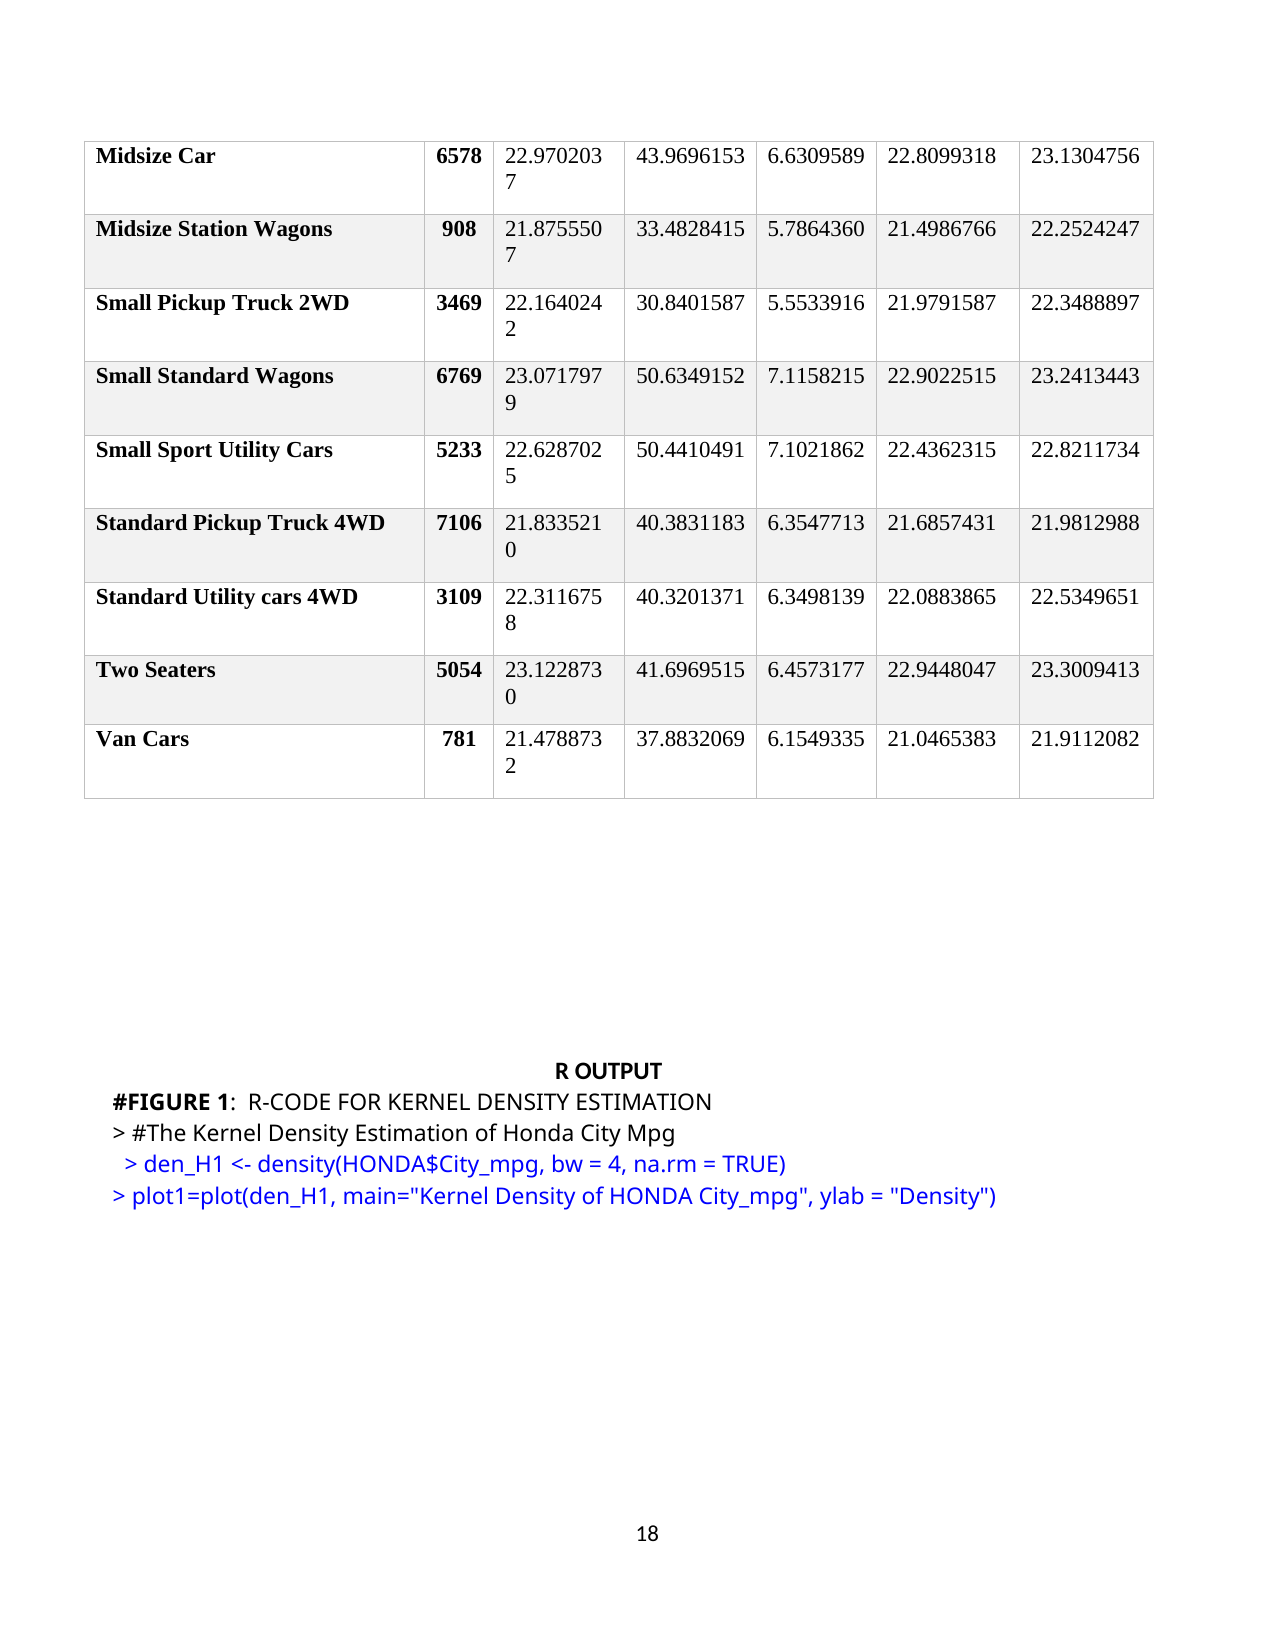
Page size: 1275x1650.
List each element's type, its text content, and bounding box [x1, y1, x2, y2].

table_cell 23.1228730 [494, 656, 624, 724]
table_cell 40.3201371 [625, 583, 756, 655]
table_cell 22.8211734 [1020, 436, 1153, 508]
table_cell 6.6309589 [757, 142, 876, 214]
table_cell 6.4573177 [757, 656, 876, 724]
table_cell 50.6349152 [625, 362, 756, 435]
table_cell Small Sport Utility Cars [85, 436, 424, 508]
table_cell 21.4788732 [494, 725, 624, 798]
table_cell 22.3116758 [494, 583, 624, 655]
table_cell 43.9696153 [625, 142, 756, 214]
table_cell 21.4986766 [877, 215, 1019, 288]
table_cell 21.9112082 [1020, 725, 1153, 798]
table_cell 22.2524247 [1020, 215, 1153, 288]
table_cell 22.9022515 [877, 362, 1019, 435]
table_cell Two Seaters [85, 656, 424, 724]
table_cell 6578 [425, 142, 493, 214]
table_cell 6.3498139 [757, 583, 876, 655]
text > #The Kernel Density Estimation of Honda City Mpg [112, 1117, 1181, 1148]
table_cell 21.9791587 [877, 289, 1019, 361]
table_cell 40.3831183 [625, 509, 756, 582]
table_cell 22.3488897 [1020, 289, 1153, 361]
table_cell 37.8832069 [625, 725, 756, 798]
text #FIGURE 1: R-CODE FOR KERNEL DENSITY ESTIMATION [112, 1086, 1181, 1117]
table_cell 22.8099318 [877, 142, 1019, 214]
table_cell 22.1640242 [494, 289, 624, 361]
table_cell 5.7864360 [757, 215, 876, 288]
table_cell 22.5349651 [1020, 583, 1153, 655]
table_cell 23.2413443 [1020, 362, 1153, 435]
table_cell 7.1158215 [757, 362, 876, 435]
table_cell 21.8335210 [494, 509, 624, 582]
table_cell 22.9702037 [494, 142, 624, 214]
table_cell 33.4828415 [625, 215, 756, 288]
table_cell 3109 [425, 583, 493, 655]
table_cell 22.0883865 [877, 583, 1019, 655]
text > plot1=plot(den_H1, main="Kernel Density of HONDA City_mpg", ylab = "Density") [112, 1180, 1181, 1211]
table_cell 5054 [425, 656, 493, 724]
table_cell 7.1021862 [757, 436, 876, 508]
table_cell 6.1549335 [757, 725, 876, 798]
table_cell 23.0717979 [494, 362, 624, 435]
table_cell 5.5533916 [757, 289, 876, 361]
table_cell 6.3547713 [757, 509, 876, 582]
table_cell 5233 [425, 436, 493, 508]
table_cell 6769 [425, 362, 493, 435]
table_cell 908 [425, 215, 493, 288]
table_cell 23.1304756 [1020, 142, 1153, 214]
table_cell 23.3009413 [1020, 656, 1153, 724]
table_cell 30.8401587 [625, 289, 756, 361]
text R OUTPUT [187, 1055, 1181, 1086]
table_cell 22.4362315 [877, 436, 1019, 508]
table_cell Midsize Car [85, 142, 424, 214]
table_cell Standard Pickup Truck 4WD [85, 509, 424, 582]
table_cell 41.6969515 [625, 656, 756, 724]
table_cell Van Cars [85, 725, 424, 798]
table_cell 781 [425, 725, 493, 798]
table_cell 3469 [425, 289, 493, 361]
table_cell Midsize Station Wagons [85, 215, 424, 288]
table_cell 21.0465383 [877, 725, 1019, 798]
table_cell 7106 [425, 509, 493, 582]
table_cell Small Standard Wagons [85, 362, 424, 435]
table_cell Small Pickup Truck 2WD [85, 289, 424, 361]
table_cell 21.6857431 [877, 509, 1019, 582]
table_cell Standard Utility cars 4WD [85, 583, 424, 655]
text > den_H1 <- density(HONDA$City_mpg, bw = 4, na.rm = TRUE) [112, 1148, 1181, 1180]
table_cell 50.4410491 [625, 436, 756, 508]
table_cell 22.6287025 [494, 436, 624, 508]
table_cell 21.9812988 [1020, 509, 1153, 582]
table_cell 21.8755507 [494, 215, 624, 288]
table_cell 22.9448047 [877, 656, 1019, 724]
